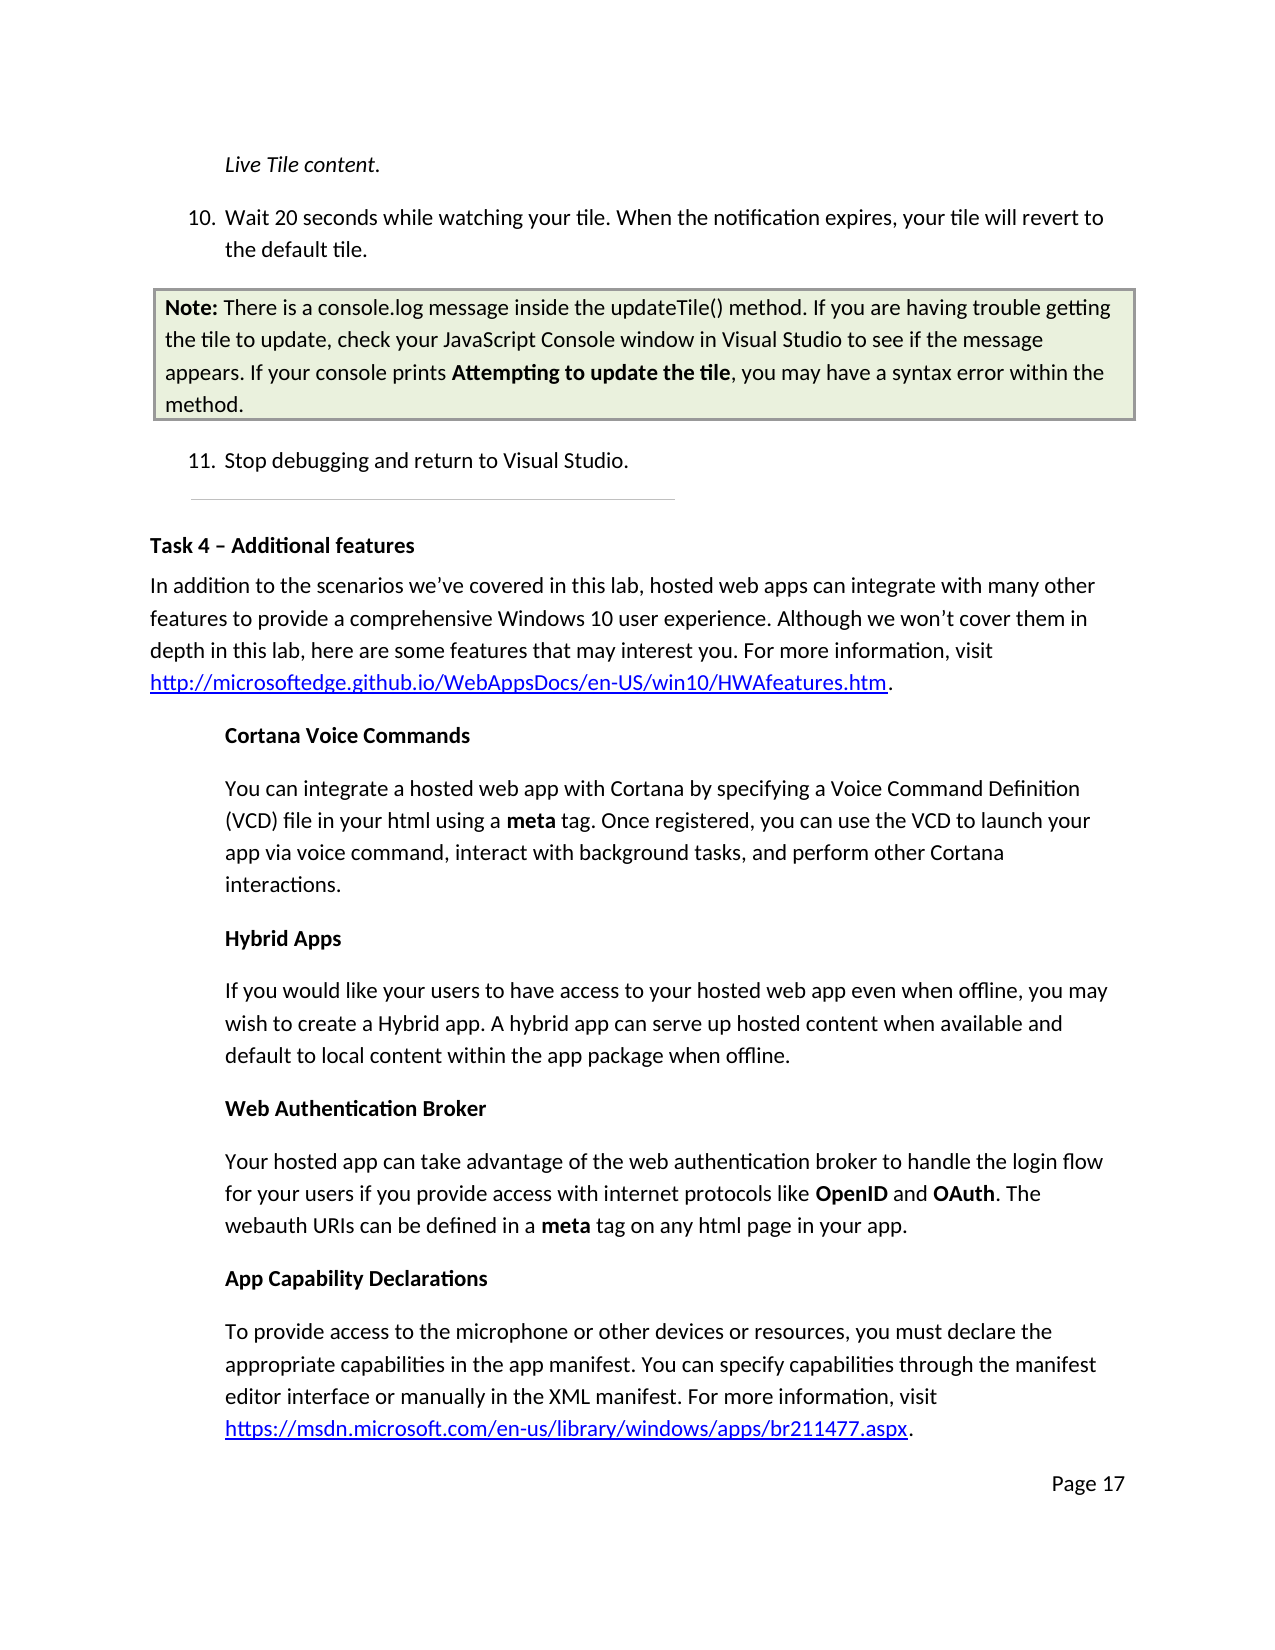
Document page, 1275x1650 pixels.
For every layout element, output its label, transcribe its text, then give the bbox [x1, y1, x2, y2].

list To provide access to the microphone or other devices or resources, you must declare the appropriate capabilities in the app manifest. You can specify capabilities through the manifest editor interface or manually in the XML manifest. For more information, visit https://msdn.microsoft.com/en-us/library/windows/apps/br211477.aspx. [225, 1317, 1125, 1442]
list Hybrid Apps [225, 924, 1125, 952]
text Live Tile content. [150, 150, 1125, 178]
list Your hosted app can take advantage of the web authentication broker to handle the login flow for your users if you provide access with internet protocols like OpenID and OAuth. The webauth URIs can be defined in a meta tag on any html page in your app. [187, 1147, 1125, 1239]
list Web Authentication Broker [225, 1094, 1125, 1122]
list In addition to the scenarios we’ve covered in this lab, hosted web apps can integrate with many other features to provide a comprehensive Windows 10 user experience. Although we won’t cover them in depth in this lab, here are some features that may interest you. For more information, visit http://microsoftedge.github.io/WebAppsDocs/en-US/win10/HWAfeatures.htm. [150, 571, 1125, 696]
list If you would like your users to have access to your hosted web app even when offline, you may wish to create a Hybrid app. A hybrid app can serve up hosted content when available and default to local content within the app package when offline. [225, 977, 1125, 1069]
text Task 4 – Additional features [150, 531, 1125, 559]
list Cortana Voice Commands [225, 721, 1125, 749]
list Wait 20 seconds while watching your tile. When the notification expires, your tile will revert to the default tile. [187, 203, 1125, 263]
text Stop debugging and return to Visual Studio. [187, 446, 1125, 474]
list You can integrate a hosted web app with Cortana by specifying a Voice Command Definition (VCD) file in your html using a meta tag. Once registered, you can use the VCD to launch your app via voice command, interact with background tasks, and perform other Cortana interactions. [225, 774, 1125, 899]
list App Capability Declarations [225, 1264, 1125, 1292]
text Note: There is a console.log message inside the updateTile() method. If you are having trouble getting the tile to update, check your JavaScript Console window in Visual Studio to see if the message appears. If your console prints Attempting to update the tile, you may have a syntax error within the method. [156, 291, 1133, 418]
